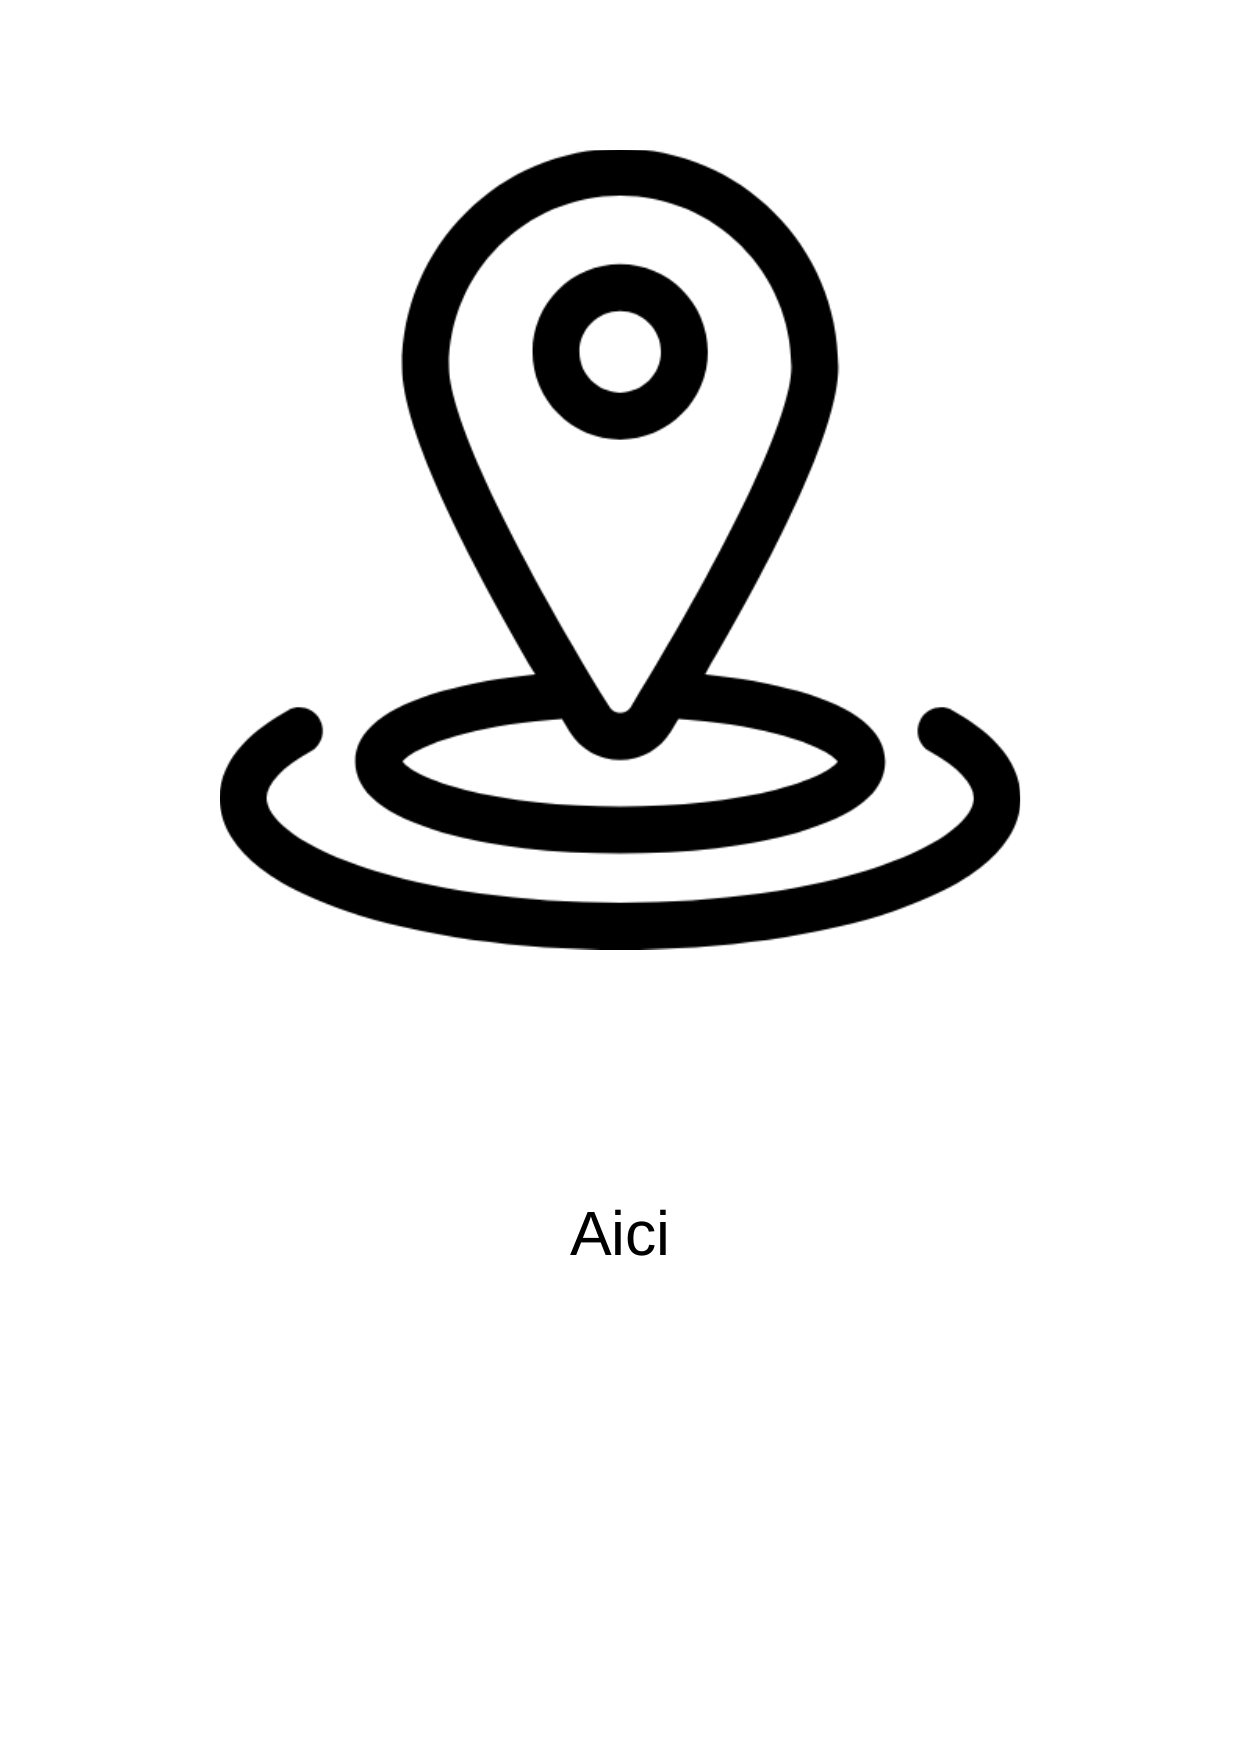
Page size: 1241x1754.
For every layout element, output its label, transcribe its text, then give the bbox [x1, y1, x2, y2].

picture [220, 150, 1020, 950]
text Aici [150, 1197, 1090, 1269]
